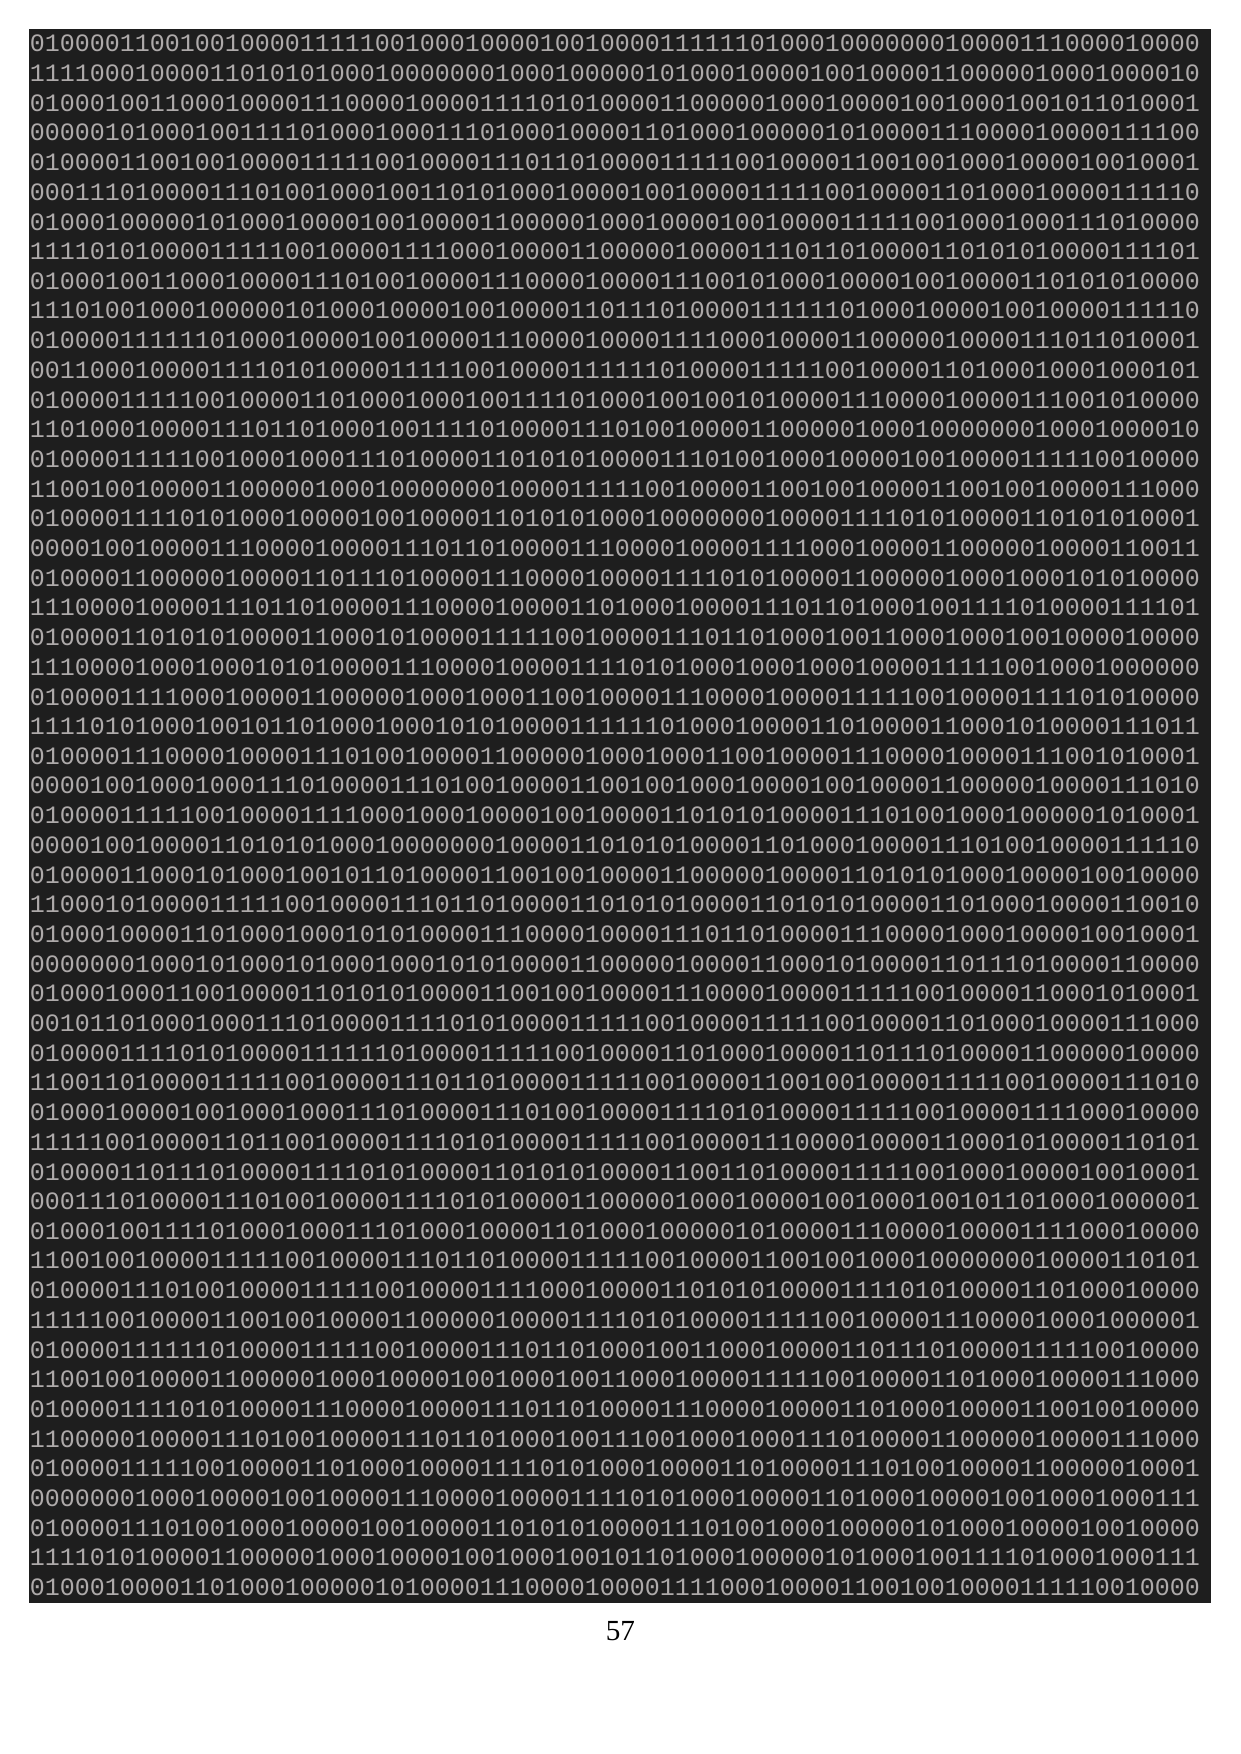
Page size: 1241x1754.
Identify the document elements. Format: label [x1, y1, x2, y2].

text [29, 29, 1211, 1603]
